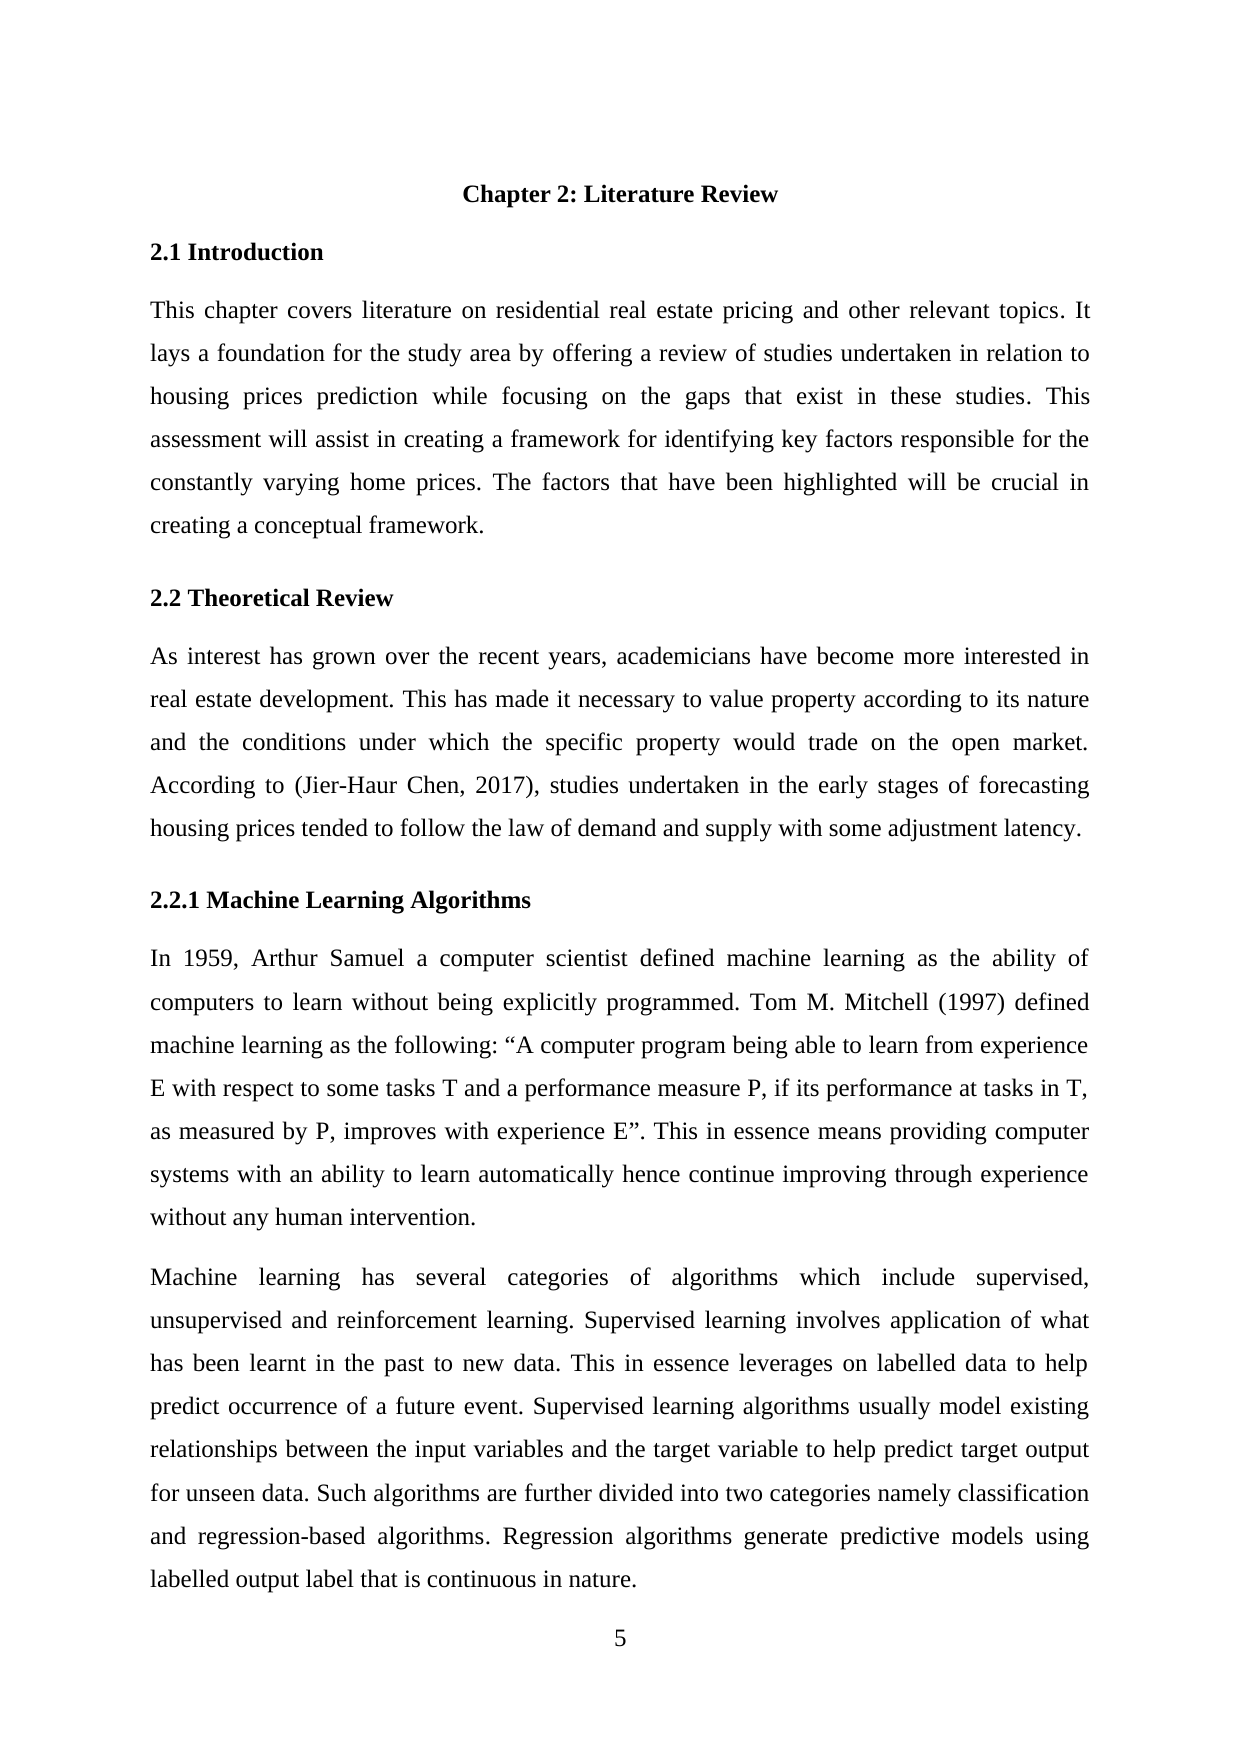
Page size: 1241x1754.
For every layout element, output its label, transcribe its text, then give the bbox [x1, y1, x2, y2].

text In 1959, Arthur Samuel a computer scientist defined machine learning as the ability of computers to learn without being explicitly programmed. Tom M. Mitchell (1997) defined machine learning as the following: “A computer program being able to learn from experience E with respect to some tasks T and a performance measure P, if its performance at tasks in T, as measured by P, improves with experience E”. This in essence means providing computer systems with an ability to learn automatically hence continue improving through experience without any human intervention. [150, 943, 1090, 1231]
subtitle Chapter 2: Literature Review [150, 179, 1090, 208]
text Machine learning has several categories of algorithms which include supervised, unsupervised and reinforcement learning. Supervised learning involves application of what has been learnt in the past to new data. This in essence leverages on labelled data to help predict occurrence of a future event. Supervised learning algorithms usually model existing relationships between the input variables and the target variable to help predict target output for unseen data. Such algorithms are further divided into two categories namely classification and regression-based algorithms. Regression algorithms generate predictive models using labelled output label that is continuous in nature. [150, 1262, 1090, 1593]
subtitle 2.2.1 Machine Learning Algorithms [150, 886, 1090, 914]
subtitle 2.1 Introduction [150, 237, 1090, 266]
text As interest has grown over the recent years, academicians have become more interested in real estate development. This has made it necessary to value property according to its nature and the conditions under which the specific property would trade on the open market. According to , studies undertaken in the early stages of forecasting housing prices tended to follow the law of demand and supply with some adjustment latency. [150, 641, 1090, 842]
text This chapter covers literature on residential real estate pricing and other relevant topics. It lays a foundation for the study area by offering a review of studies undertaken in relation to housing prices prediction while focusing on the gaps that exist in these studies. This assessment will assist in creating a framework for identifying key factors responsible for the constantly varying home prices. The factors that have been highlighted will be crucial in creating a conceptual framework. [150, 295, 1090, 539]
subtitle 2.2 Theoretical Review [150, 583, 1090, 612]
